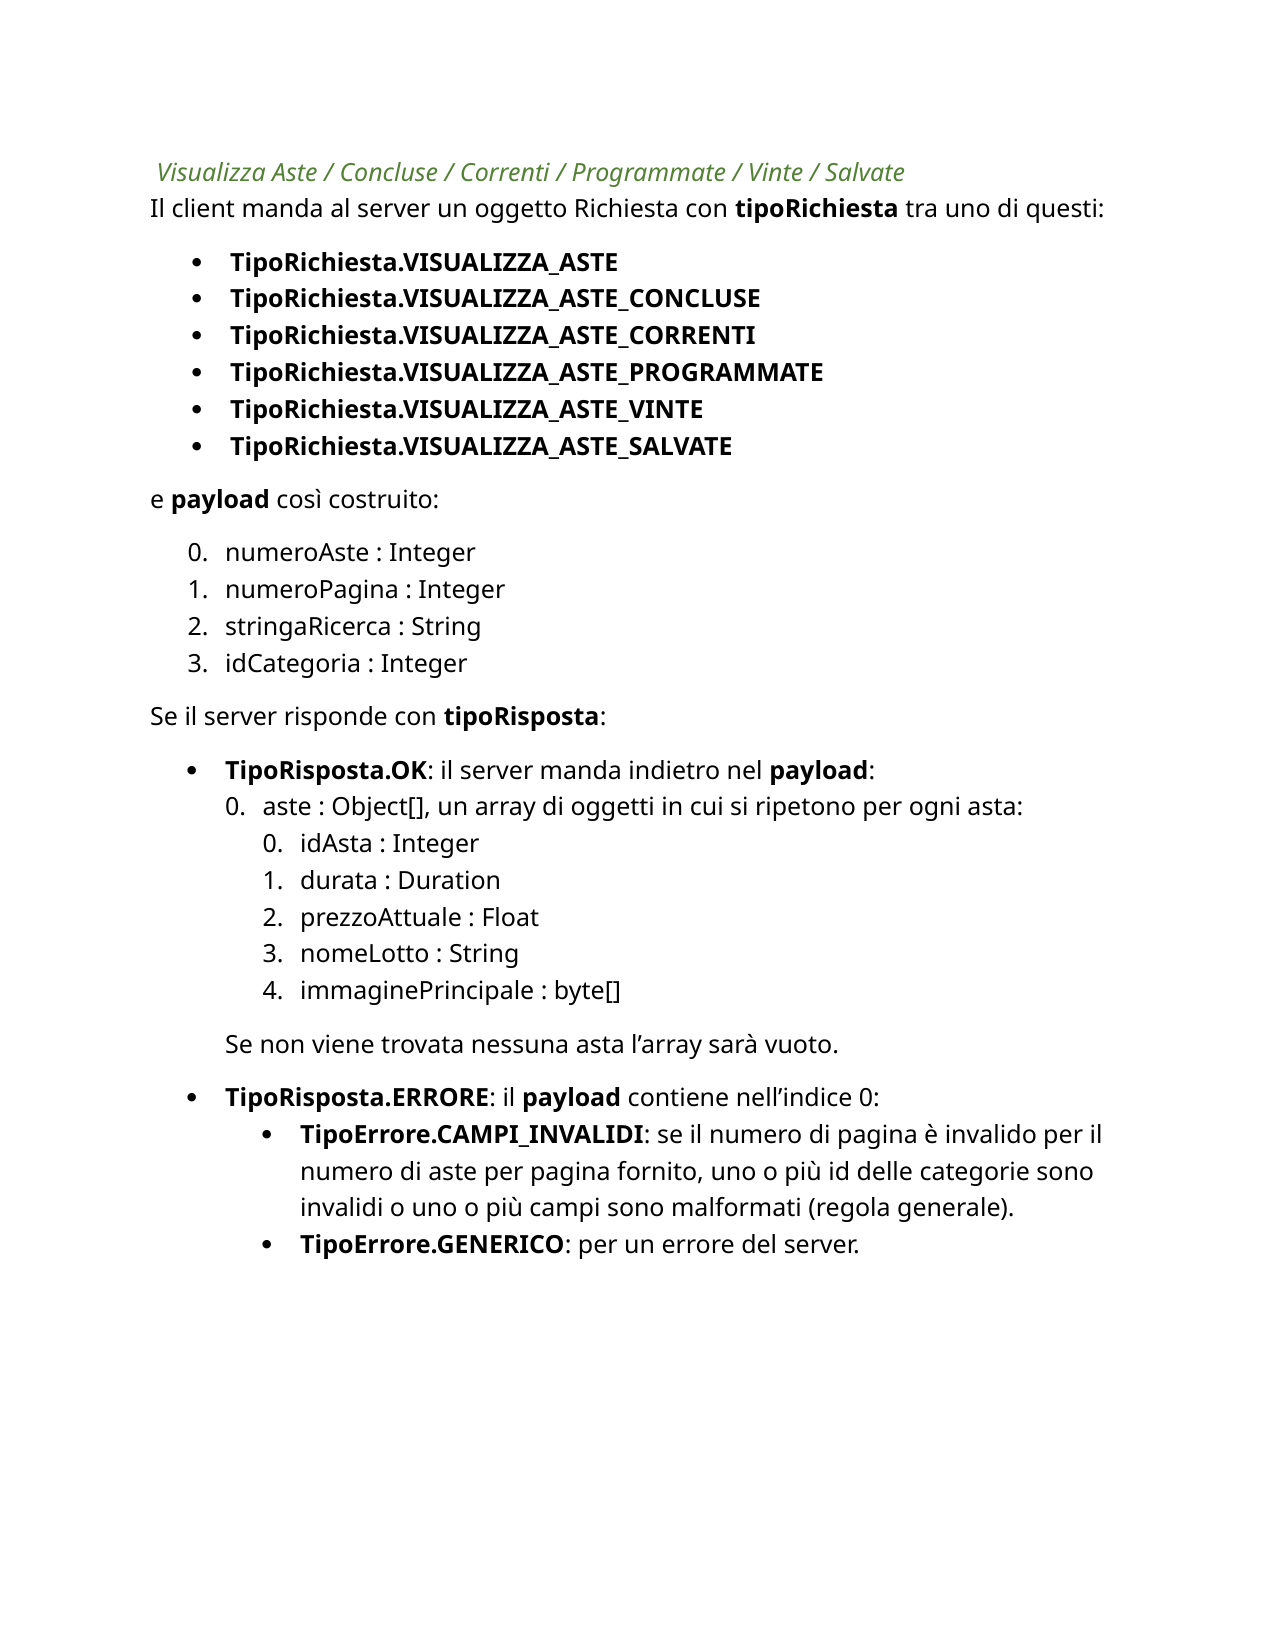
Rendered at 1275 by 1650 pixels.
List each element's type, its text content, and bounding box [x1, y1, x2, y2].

list idCategoria : Integer [187, 645, 1125, 679]
list TipoRisposta.OK: il server manda indietro nel payload: [187, 752, 1125, 786]
list durata : Duration [262, 863, 1125, 897]
list nomeLotto : String [262, 936, 1125, 970]
list TipoRichiesta.VISUALIZZA_ASTE_CONCLUSE [192, 281, 1125, 315]
list TipoRichiesta.VISUALIZZA_ASTE_SALVATE [192, 428, 1125, 462]
list immaginePrincipale : byte[] [262, 973, 1125, 1007]
list aste : Object[], un array di oggetti in cui si ripetono per ogni asta: [225, 789, 1125, 823]
list TipoErrore.CAMPI_INVALIDI: se il numero di pagina è invalido per il numero di aste per pagina fornito, uno o più id delle categorie sono invalidi o uno o più campi sono malformati (regola generale). [262, 1117, 1125, 1224]
list stringaRicerca : String [187, 609, 1125, 643]
list TipoRichiesta.VISUALIZZA_ASTE_PROGRAMMATE [192, 355, 1125, 389]
text Se il server risponde con tipoRisposta: [150, 699, 1125, 733]
list idAsta : Integer [262, 826, 1125, 860]
list TipoRisposta.ERRORE: il payload contiene nell’indice 0: [187, 1080, 1125, 1114]
text Se non viene trovata nessuna asta l’array sarà vuoto. [225, 1026, 1125, 1060]
subtitle Visualizza Aste / Concluse / Correnti / Programmate / Vinte / Salvate [150, 154, 1125, 188]
list numeroAste : Integer [187, 535, 1125, 569]
text e payload così costruito: [150, 482, 1125, 516]
list TipoErrore.GENERICO: per un errore del server. [262, 1227, 1125, 1261]
list TipoRichiesta.VISUALIZZA_ASTE [192, 244, 1125, 278]
list TipoRichiesta.VISUALIZZA_ASTE_CORRENTI [192, 318, 1125, 352]
list numeroPagina : Integer [187, 572, 1125, 606]
text Il client manda al server un oggetto Richiesta con tipoRichiesta tra uno di questi: [150, 191, 1125, 225]
list TipoRichiesta.VISUALIZZA_ASTE_VINTE [192, 391, 1125, 426]
list prezzoAttuale : Float [262, 899, 1125, 933]
